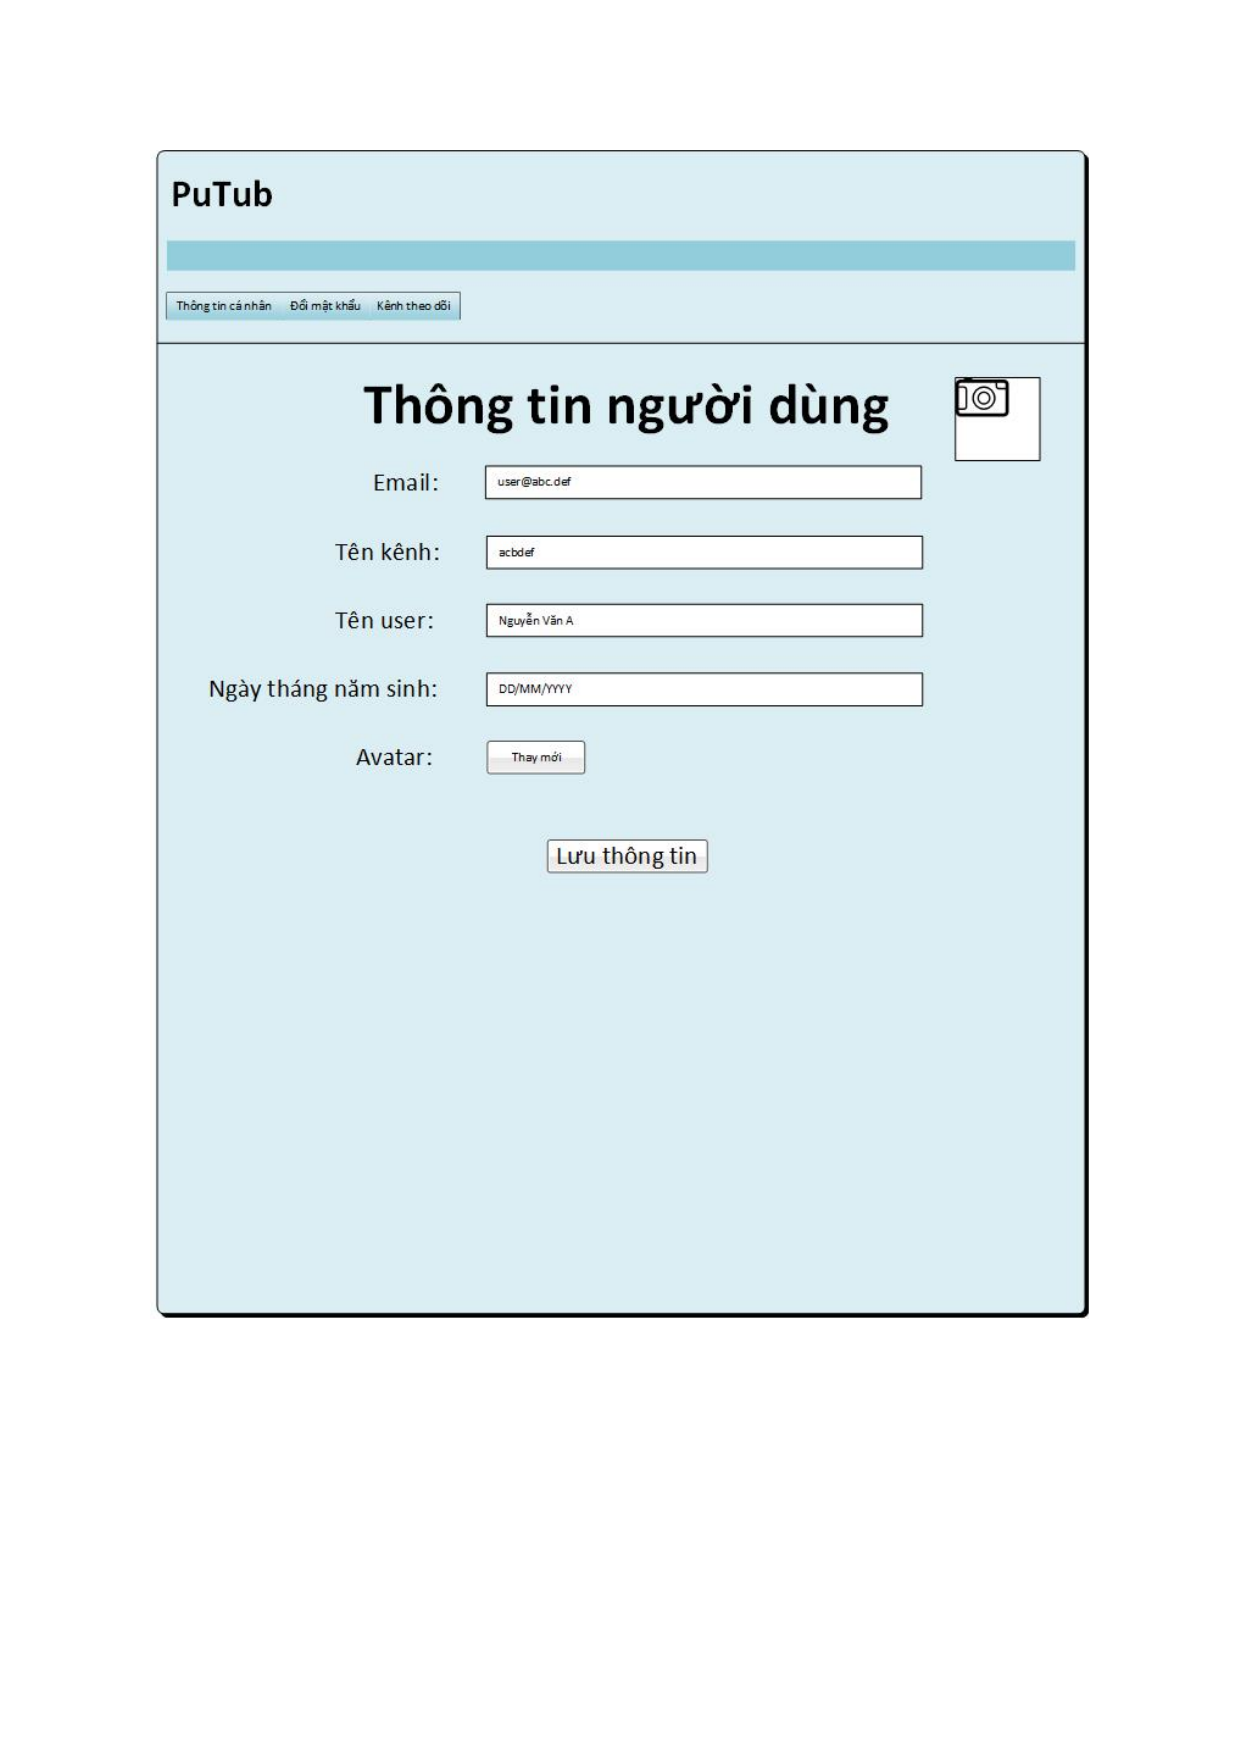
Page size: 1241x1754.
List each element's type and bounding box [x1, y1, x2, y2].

picture [150, 150, 1089, 1319]
